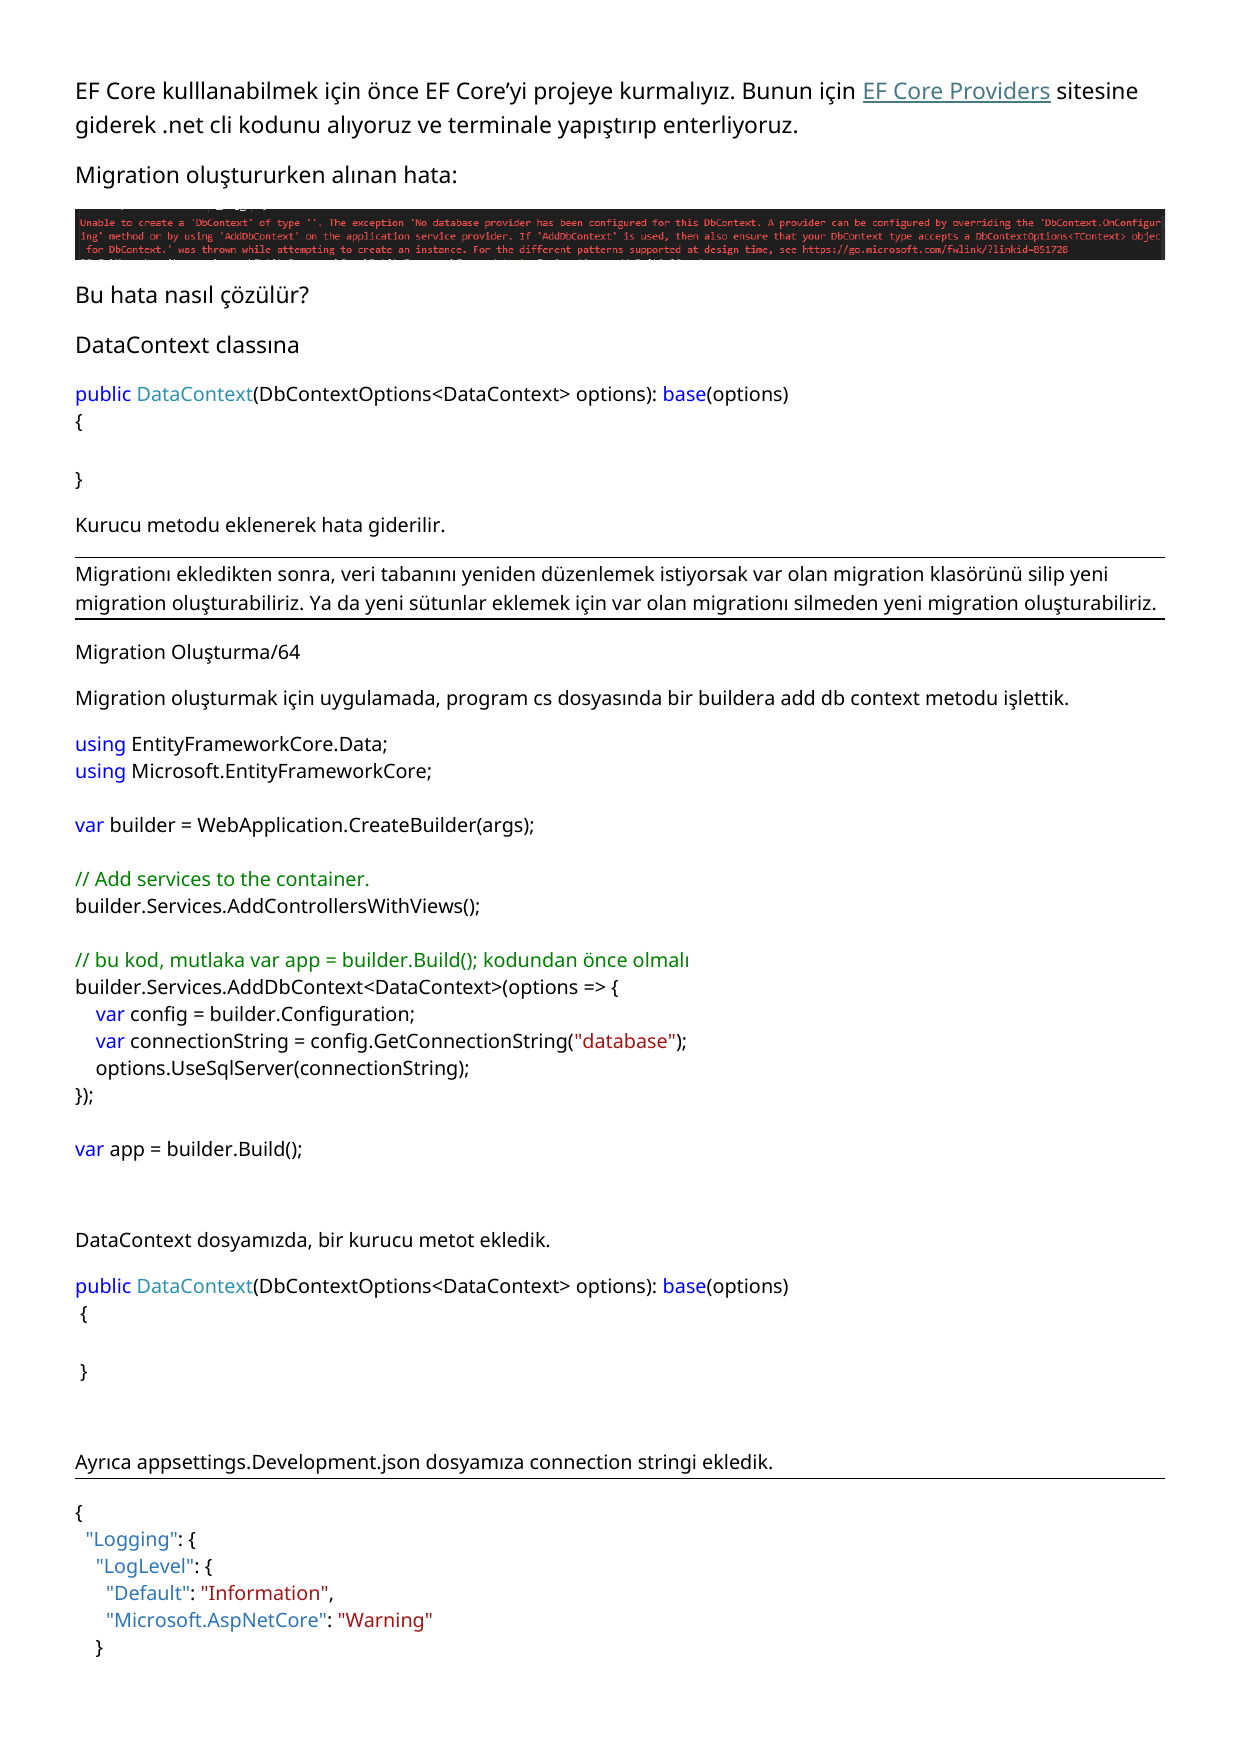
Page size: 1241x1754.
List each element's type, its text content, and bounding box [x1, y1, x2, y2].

picture [75, 209, 1166, 260]
text public DataContext(DbContextOptions<DataContext> options): base(options) [75, 1272, 1165, 1299]
text using Microsoft.EntityFrameworkCore; [75, 757, 1165, 784]
text Migration oluştururken alınan hata: [75, 159, 1165, 190]
text DataContext dosyamızda, bir kurucu metot ekledik. [75, 1226, 1165, 1253]
text // Add services to the container. [75, 865, 1165, 892]
text "Microsoft.AspNetCore": "Warning" [75, 1606, 1165, 1633]
text }); [75, 1081, 1165, 1108]
text DataContext classına [75, 329, 1165, 361]
text // bu kod, mutlaka var app = builder.Build(); kodundan önce olmalı [75, 946, 1165, 973]
text { [75, 1299, 1165, 1326]
text } [75, 465, 1165, 492]
text } [75, 1357, 1165, 1384]
text Migration Oluşturma/64 [75, 639, 1165, 666]
text "LogLevel": { [75, 1552, 1165, 1579]
text builder.Services.AddDbContext<DataContext>(options => { [75, 973, 1165, 1000]
text Bu hata nasıl çözülür? [75, 279, 1165, 310]
text Migration oluşturmak için uygulamada, program cs dosyasında bir buildera add db context metodu işlettik. [75, 684, 1165, 711]
text { [75, 407, 1165, 434]
text var config = builder.Configuration; [75, 1000, 1165, 1027]
text Migrationı ekledikten sonra, veri tabanını yeniden düzenlemek istiyorsak var olan migration klasörünü silip yeni migration oluşturabiliriz. Ya da yeni sütunlar eklemek için var olan migrationı silmeden yeni migration oluşturabiliriz. [75, 558, 1165, 618]
text public DataContext(DbContextOptions<DataContext> options): base(options) [75, 380, 1165, 407]
text Kurucu metodu eklenerek hata giderilir. [75, 511, 1165, 538]
text var app = builder.Build(); [75, 1135, 1165, 1162]
text using EntityFrameworkCore.Data; [75, 730, 1165, 757]
text EF Core kulllanabilmek için önce EF Core’yi projeye kurmalıyız. Bunun için EF Core Providers sitesine giderek .net cli kodunu alıyoruz ve terminale yapıştırıp enterliyoruz. [75, 75, 1165, 140]
text } [75, 1633, 1165, 1660]
text builder.Services.AddControllersWithViews(); [75, 892, 1165, 919]
text "Logging": { [75, 1525, 1165, 1552]
text var builder = WebApplication.CreateBuilder(args); [75, 811, 1165, 838]
text options.UseSqlServer(connectionString); [75, 1054, 1165, 1081]
text "Default": "Information", [75, 1579, 1165, 1606]
text var connectionString = config.GetConnectionString("database"); [75, 1027, 1165, 1054]
text Ayrıca appsettings.Development.json dosyamıza connection stringi ekledik. [75, 1449, 1165, 1478]
text { [75, 1498, 1165, 1525]
